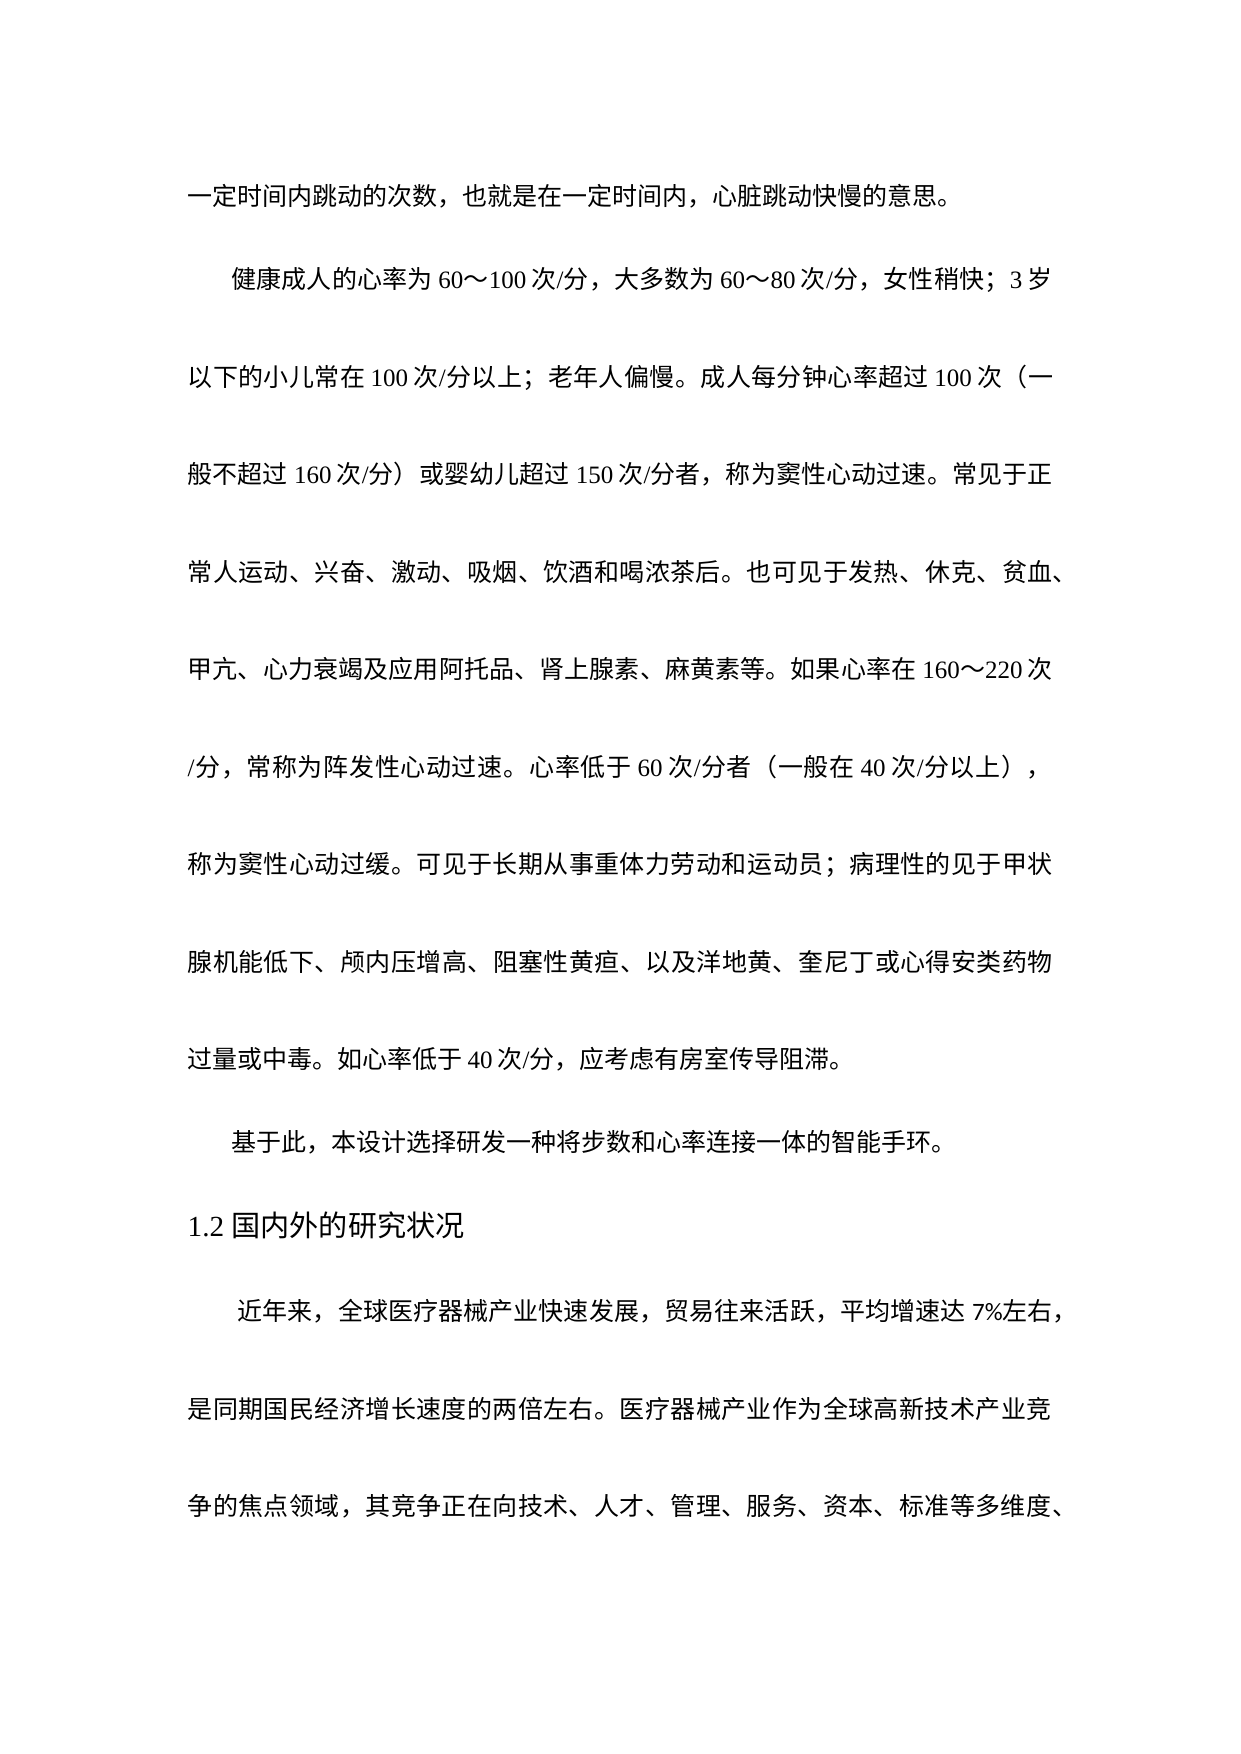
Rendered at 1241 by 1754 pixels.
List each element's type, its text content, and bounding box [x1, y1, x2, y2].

text 基于此，本设计选择研发一种将步数和心率连接一体的智能手环。 [187, 1108, 1053, 1173]
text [187, 1277, 1053, 1537]
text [187, 162, 1053, 227]
text 健康成人的心率为60～100次/分，大多数为60～80次/分，女性稍快；3岁以下的小儿常在100次/分以上；老年人偏慢。成人每分钟心率超过100次（一般不超过 160次/分）或婴幼儿超过 150次/分者，称为窦性心动过速。常见于正常人运动、兴奋、激动、吸烟、饮酒和喝浓茶后。也可见于发热、休克、贫血、甲亢、心力衰竭及应用阿托品、肾上腺素、麻黄素等。如果心率在 160～220次/分，常称为阵发性心动过速。心率低于60次/分者（一般在40次/分以上），称为窦性心动过缓。可见于长期从事重体力劳动和运动员；病理性的见于甲状腺机能低下、颅内压增高、阻塞性黄疸、以及洋地黄、奎尼丁或心得安类药物过量或中毒。如心率低于40次/分，应考虑有房室传导阻滞。 [187, 245, 1053, 1090]
list 1.2 国内外的研究状况 [187, 1191, 1053, 1256]
